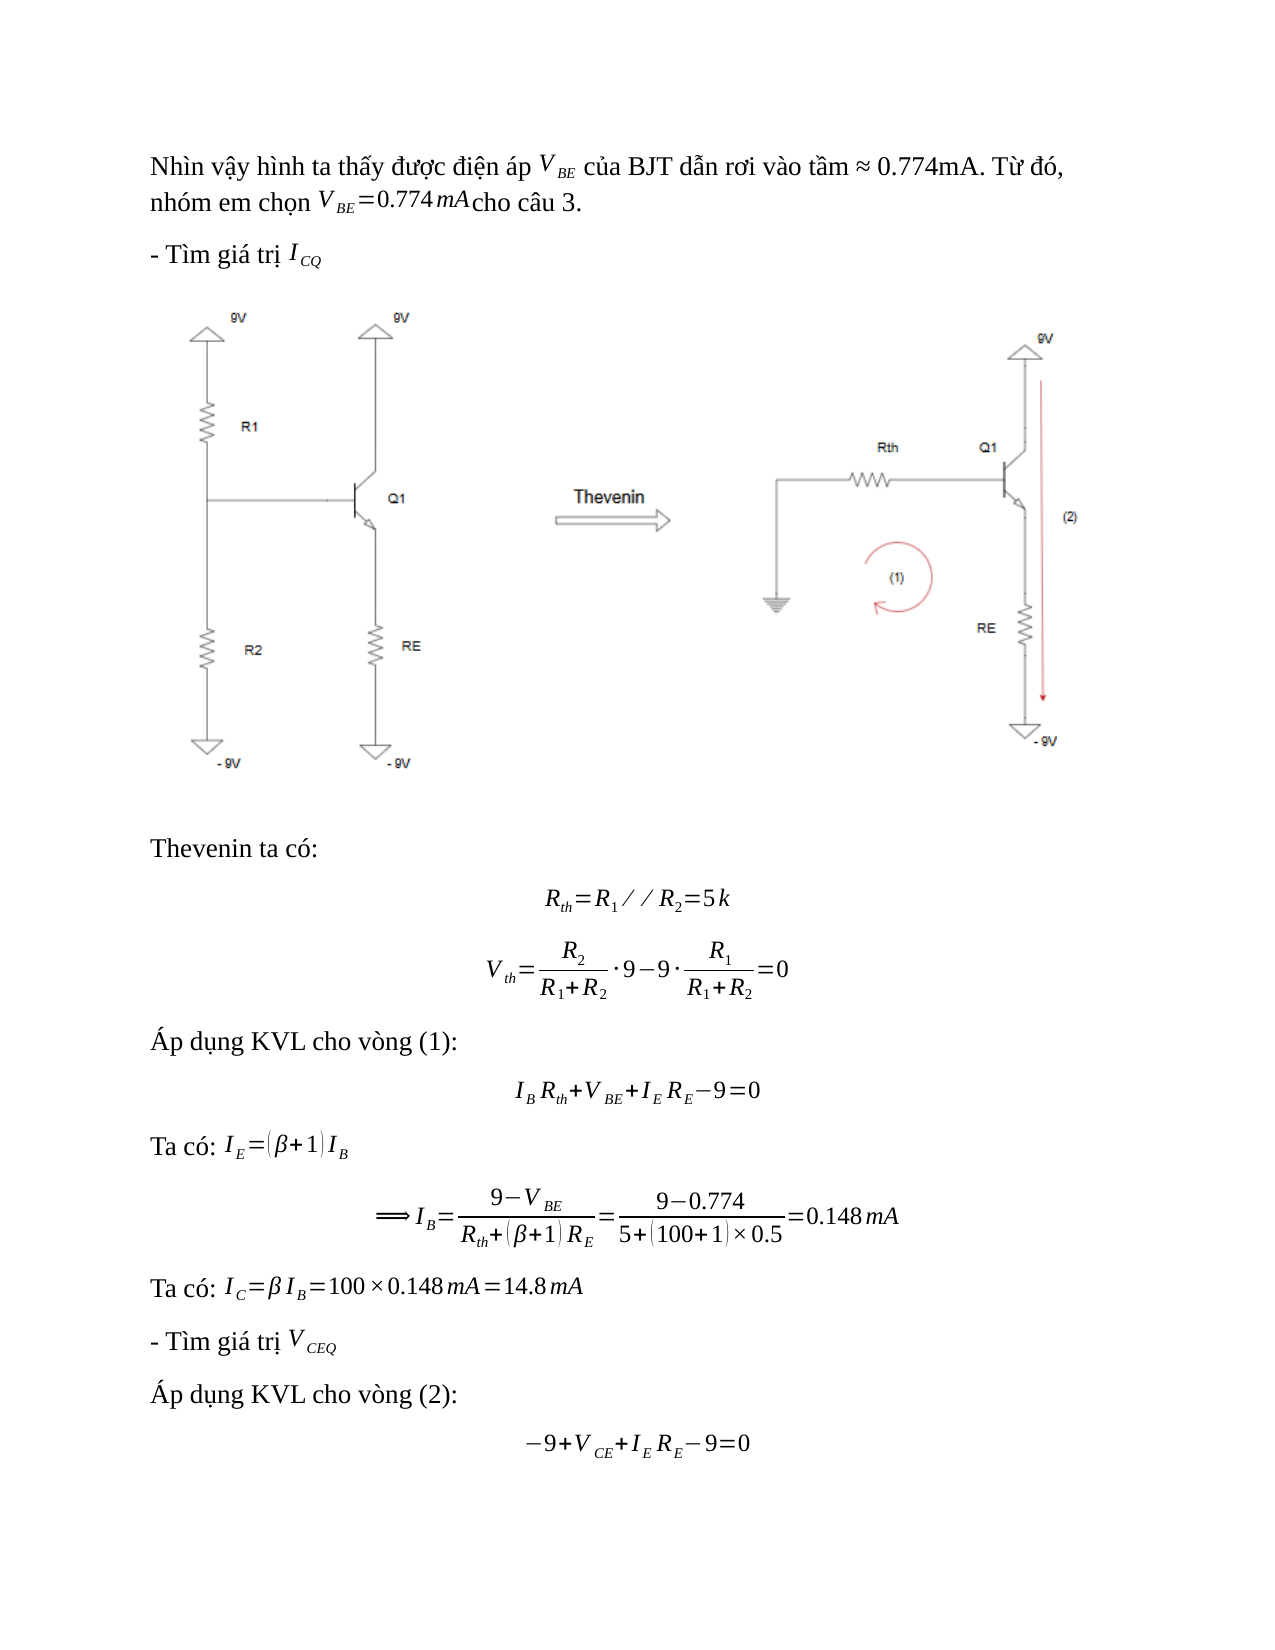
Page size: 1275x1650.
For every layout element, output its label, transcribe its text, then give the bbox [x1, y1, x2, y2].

text Áp dụng KVL cho vòng (2): [150, 1378, 1125, 1409]
text Ta có: [150, 1272, 1125, 1304]
text Áp dụng KVL cho vòng (1): [150, 1024, 1125, 1056]
text Ta có: [150, 1129, 1125, 1162]
text Nhìn vậy hình ta thấy được điện áp của BJT dẫn rơi vào tầm ≈ 0.774mA. Từ đó, nhóm em chọn cho câu 3. [150, 150, 1125, 217]
text - Tìm giá trị [150, 238, 1125, 270]
text Thevenin ta có: [150, 832, 1125, 863]
text - Tìm giá trị [150, 1325, 1125, 1356]
picture [150, 291, 1125, 811]
